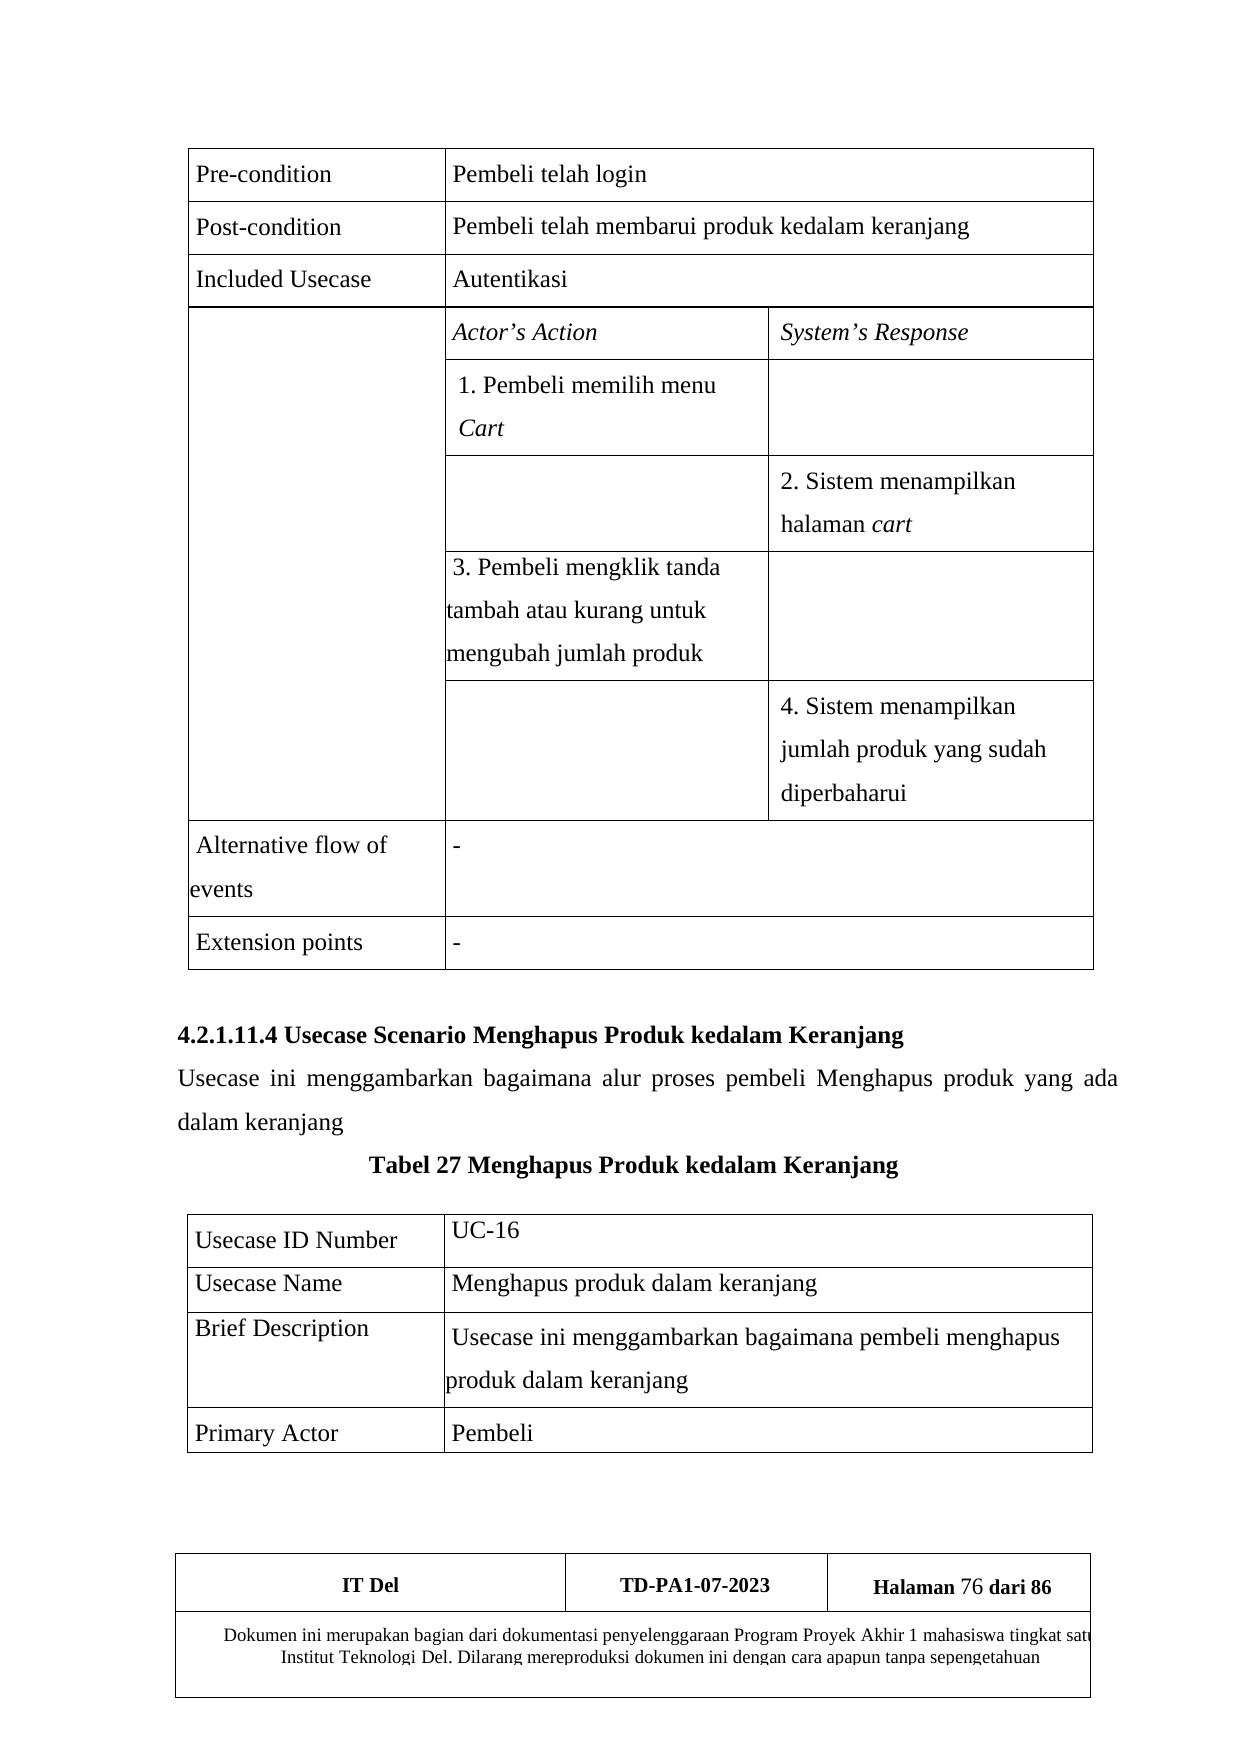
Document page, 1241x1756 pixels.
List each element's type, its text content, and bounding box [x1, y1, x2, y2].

table_cell Pre-condition [189, 149, 445, 201]
table_cell Autentikasi [446, 255, 1093, 306]
table_cell Actor’s Action [446, 308, 768, 359]
table_cell 3. Pembeli mengklik tanda tambah atau kurang untuk mengubah jumlah produk [446, 552, 768, 680]
table_cell Alternative flow of events [189, 821, 445, 916]
table_cell Pembeli [445, 1408, 1092, 1452]
text Tabel 27 Menghapus Produk kedalam Keranjang [148, 1150, 1119, 1178]
table_cell [446, 681, 768, 819]
table_cell Post-condition [189, 202, 445, 254]
table_cell [769, 360, 1093, 455]
table_header Usecase ID Number [188, 1215, 444, 1267]
table_cell Pembeli telah login [446, 149, 1093, 201]
table_cell Extension points [189, 917, 445, 968]
table_cell - [446, 917, 1093, 968]
table_cell Usecase Name [188, 1268, 444, 1312]
table_cell 4. Sistem menampilkan jumlah produk yang sudah diperbaharui [769, 681, 1093, 819]
table_cell Primary Actor [188, 1408, 444, 1452]
table_cell Menghapus produk dalam keranjang [445, 1268, 1092, 1312]
text Usecase ini menggambarkan bagaimana alur proses pembeli Menghapus produk yang ada dalam keranjang [177, 1063, 1119, 1135]
table_cell System’s Response [769, 308, 1093, 359]
table_cell [769, 552, 1093, 680]
table_cell - [446, 821, 1093, 916]
table_cell Included Usecase [189, 255, 445, 306]
table_cell Pembeli telah membarui produk kedalam keranjang [446, 202, 1093, 254]
table_cell Usecase ini menggambarkan bagaimana pembeli menghapus produk dalam keranjang [445, 1313, 1092, 1407]
table_cell Brief Description [188, 1313, 444, 1407]
table_header UC-16 [445, 1215, 1092, 1267]
text 4.2.1.11.4 Usecase Scenario Menghapus Produk kedalam Keranjang [177, 1020, 1119, 1049]
table_cell [446, 456, 768, 551]
table_cell 2. Sistem menampilkan halaman cart [769, 456, 1093, 551]
table_cell [189, 308, 445, 819]
table_cell 1. Pembeli memilih menu Cart [446, 360, 768, 455]
